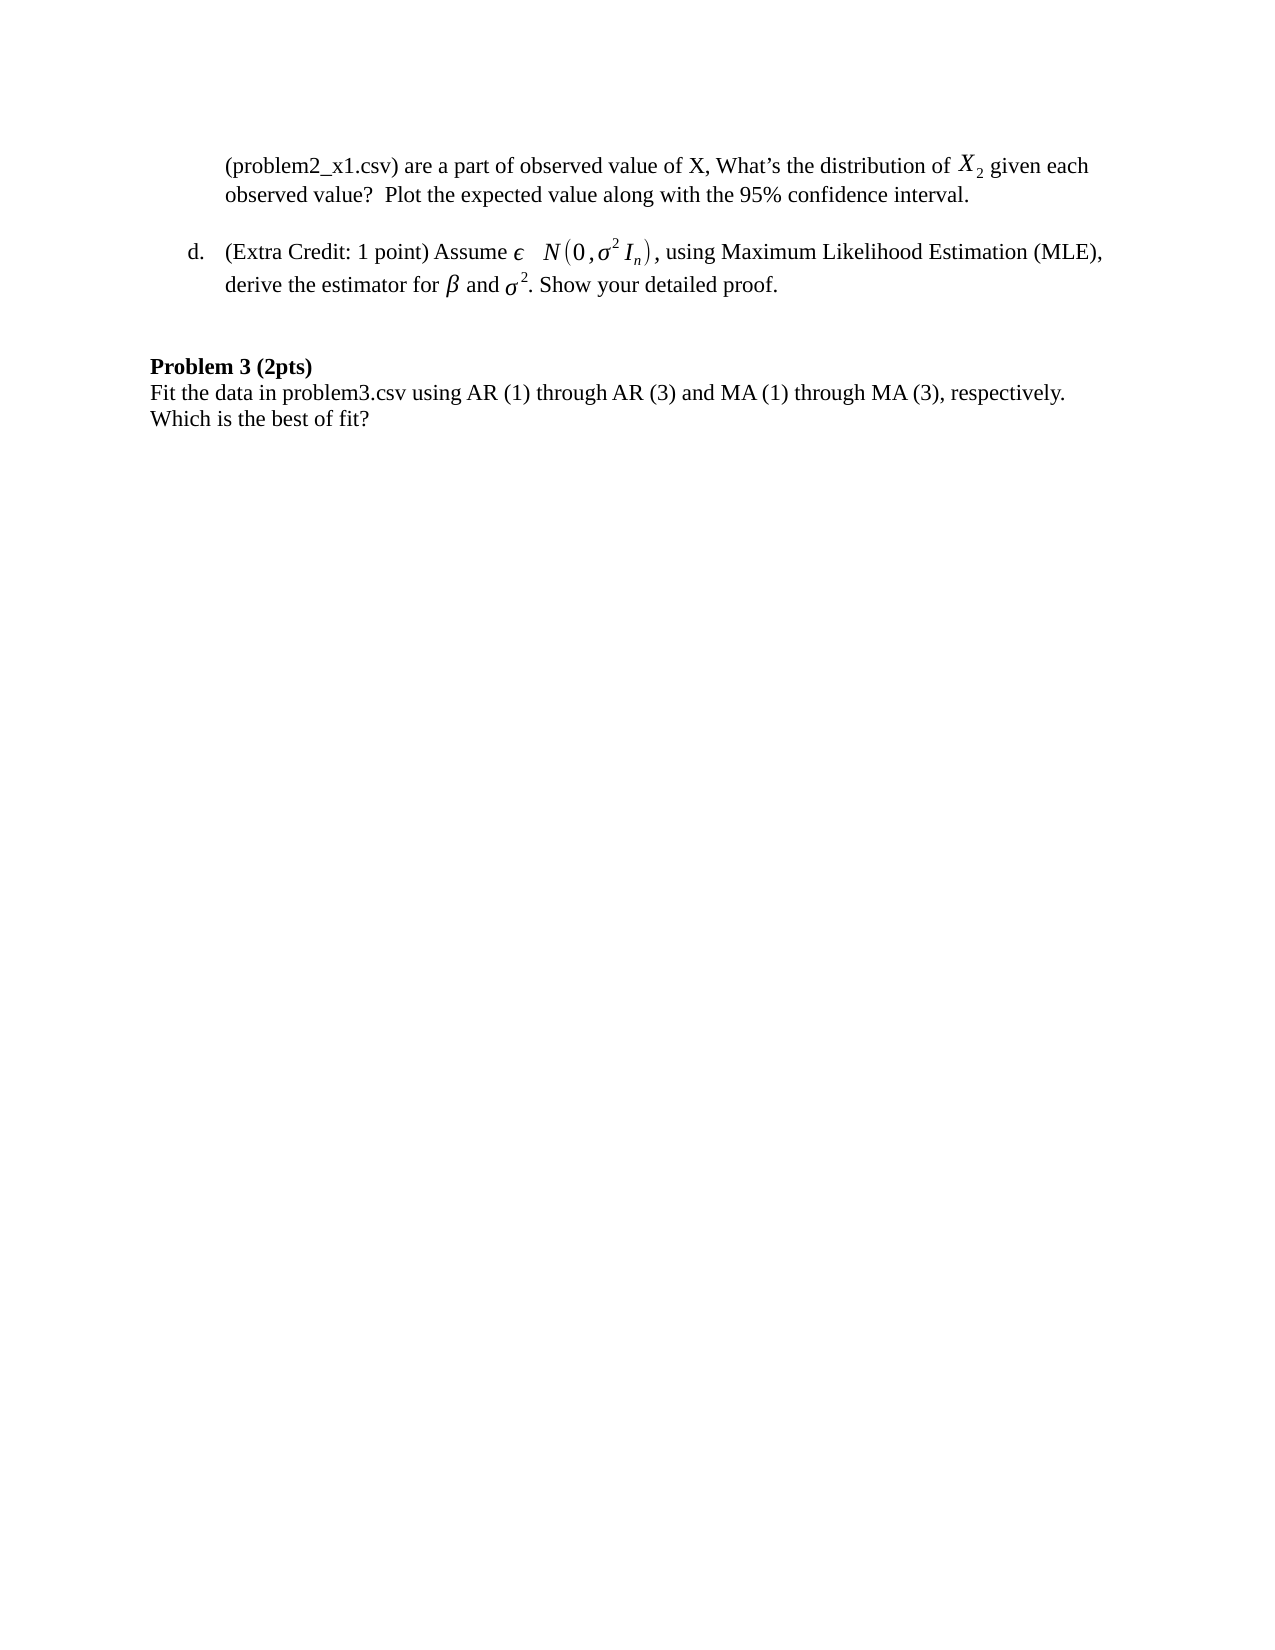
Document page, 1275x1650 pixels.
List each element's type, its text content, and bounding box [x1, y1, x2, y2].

text Problem 3 (2pts) [150, 353, 1125, 379]
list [187, 150, 1125, 208]
list (Extra Credit: 1 point) Assume using Maximum Likelihood Estimation (MLE), derive the estimator for and . Show your detailed proof. [187, 234, 1125, 300]
text Fit the data in problem3.csv using AR (1) through AR (3) and MA (1) through MA (3), respectively. Which is the best of fit? [150, 379, 1125, 432]
